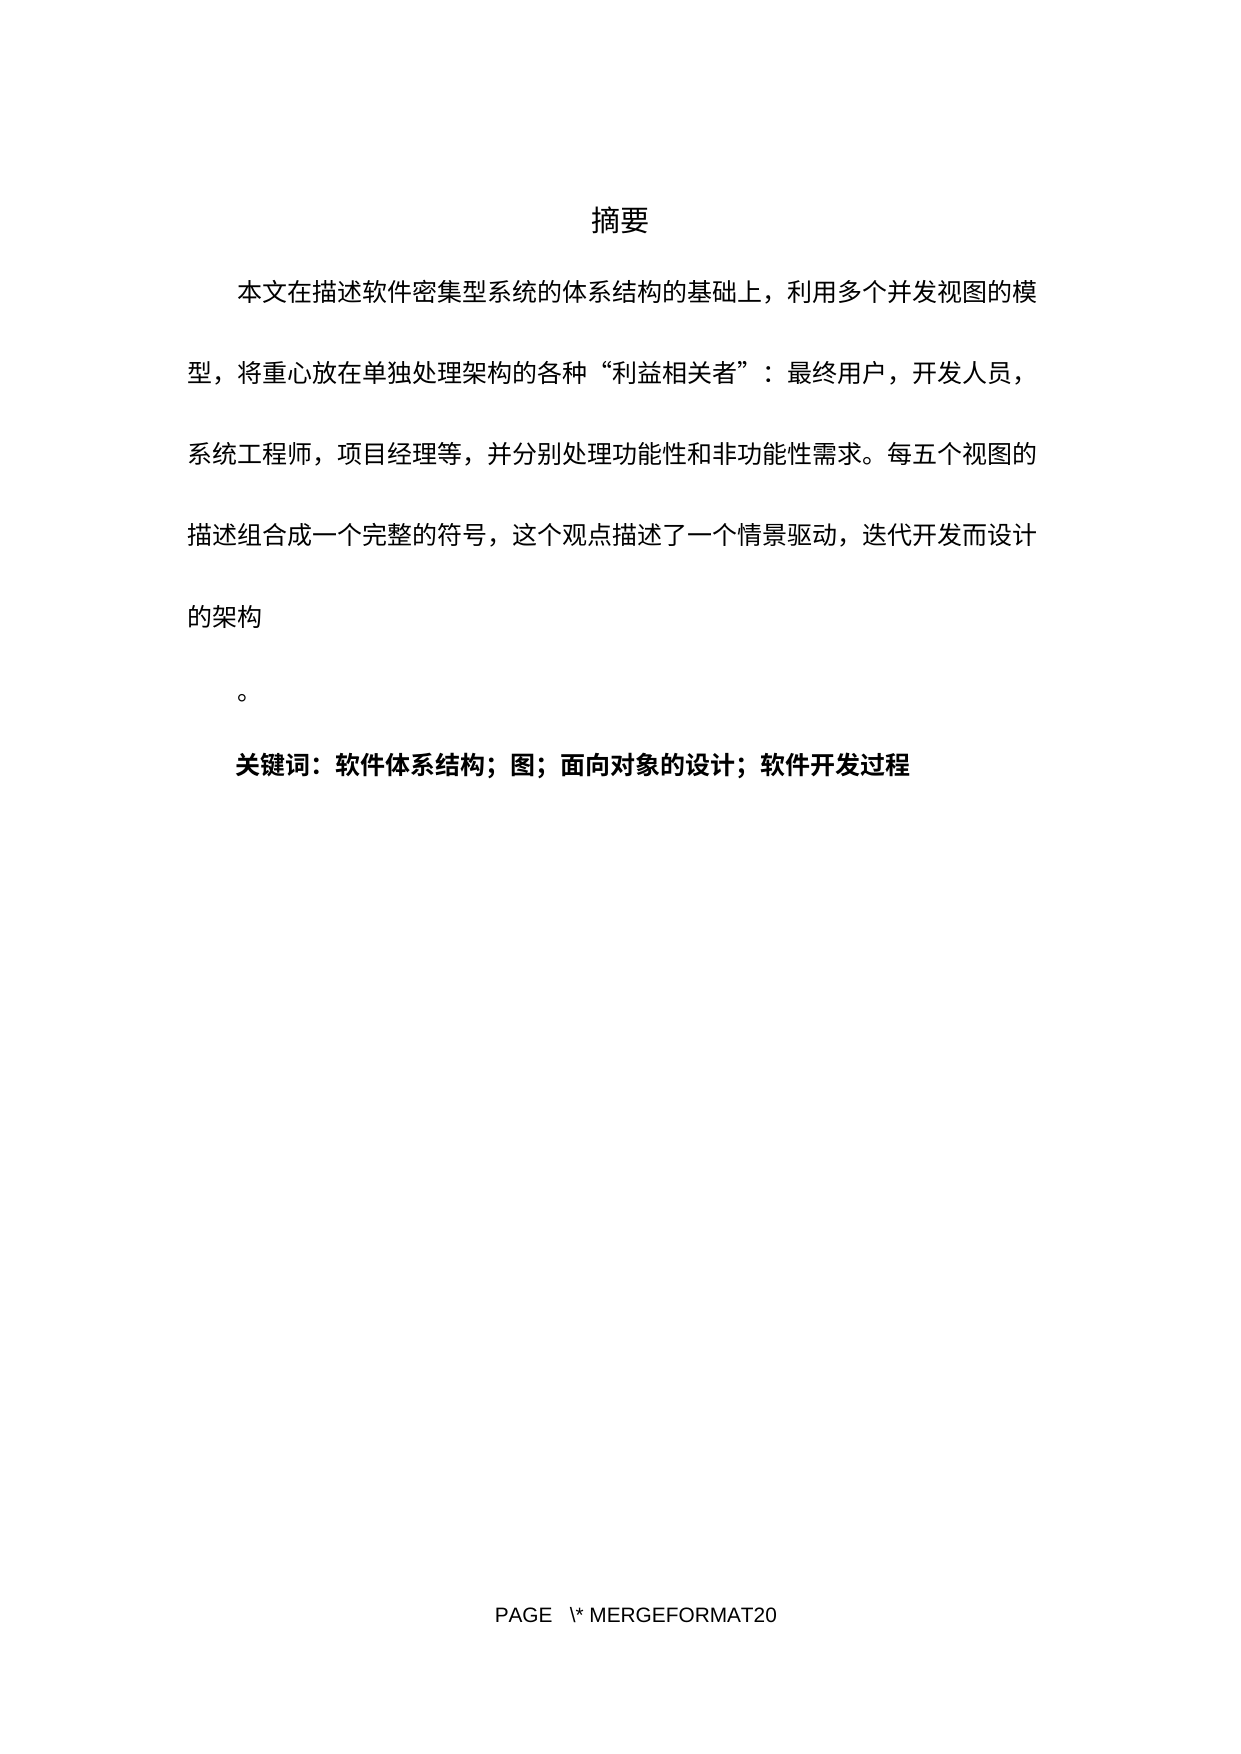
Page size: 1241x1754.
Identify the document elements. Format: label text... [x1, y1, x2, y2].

subtitle 摘要 [187, 186, 1053, 251]
text 关键词：软件体系结构；图；面向对象的设计；软件开发过程 [187, 731, 1053, 796]
text 本文在描述软件密集型系统的体系结构的基础上，利用多个并发视图的模型，将重心放在单独处理架构的各种“利益相关者”：最终用户，开发人员，系统工程师，项目经理等，并分别处理功能性和非功能性需求。每五个视图的描述组合成一个完整的符号，这个观点描述了一个情景驱动，迭代开发而设计的架构 [187, 258, 1053, 648]
text 。 [187, 657, 1053, 722]
